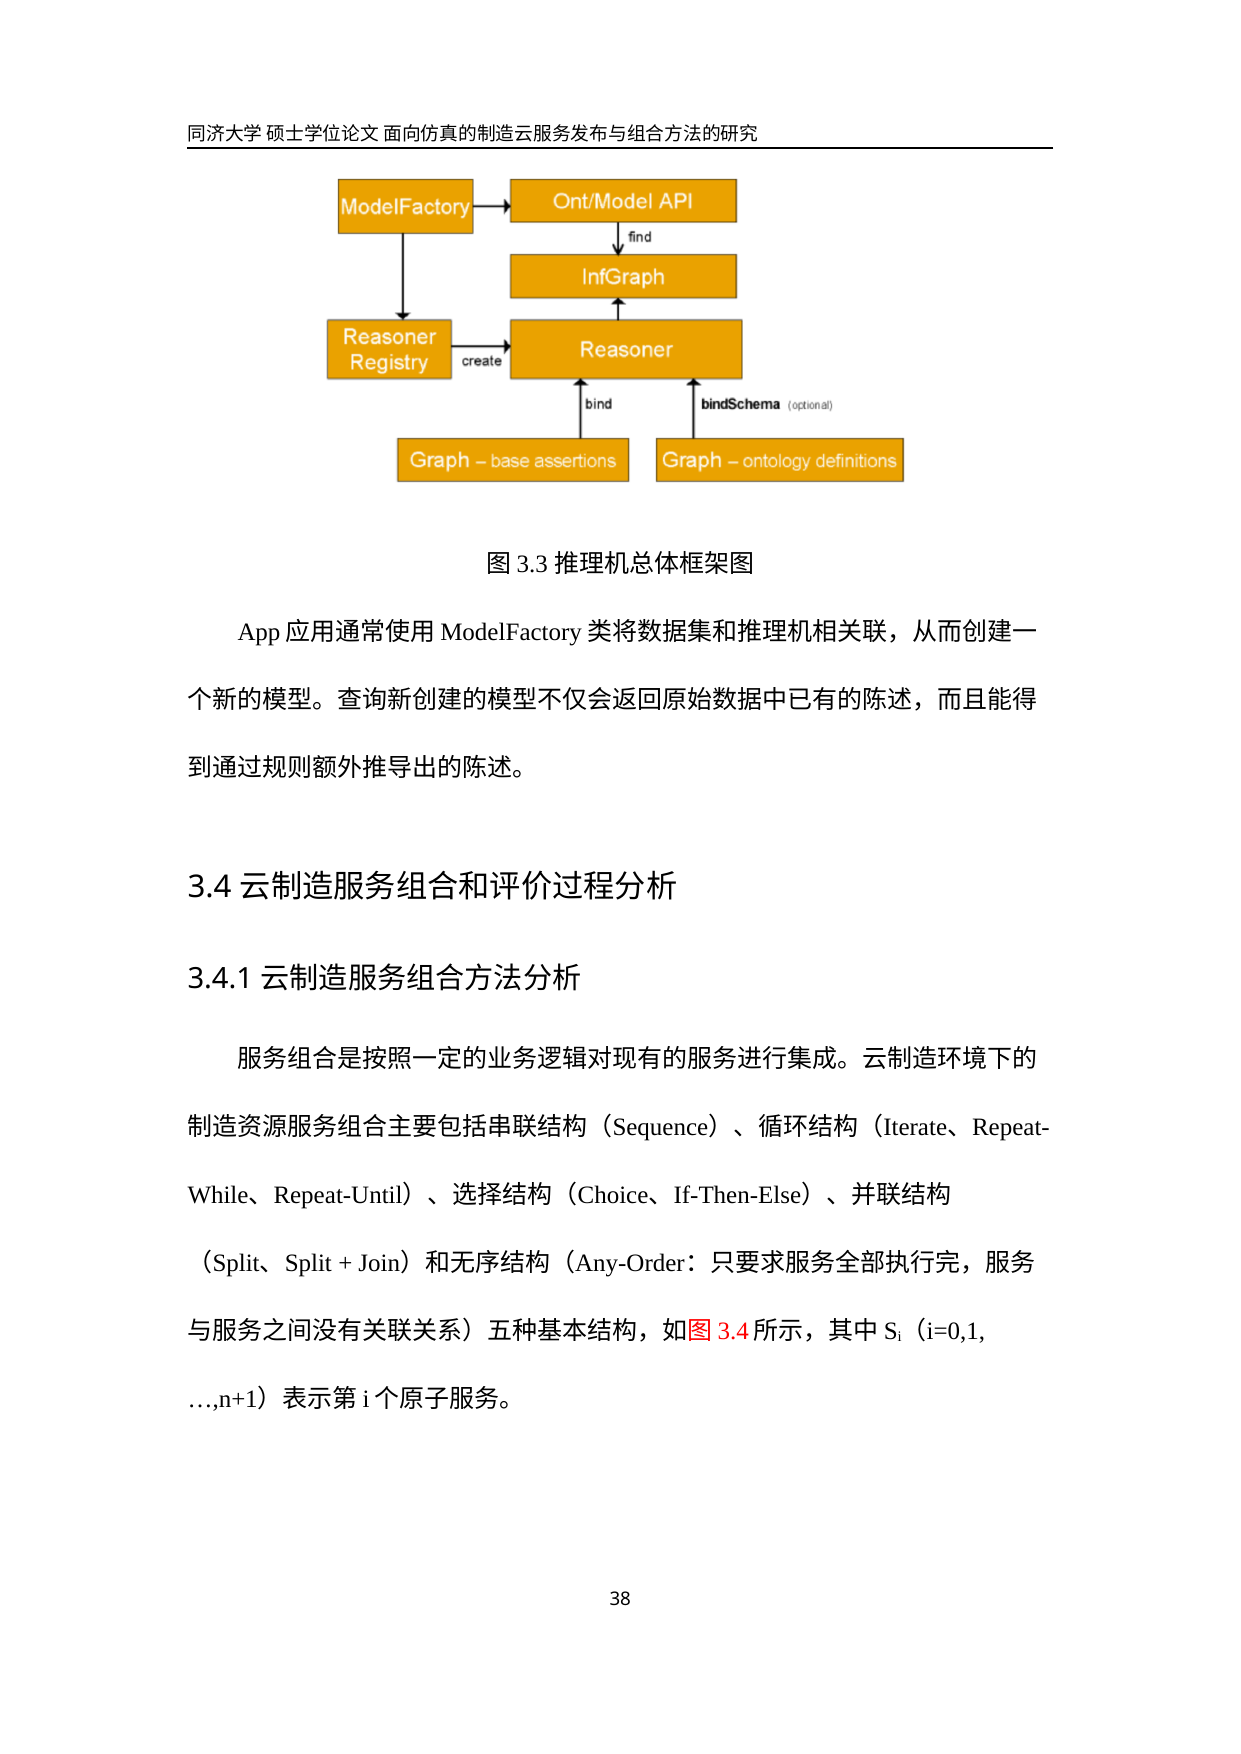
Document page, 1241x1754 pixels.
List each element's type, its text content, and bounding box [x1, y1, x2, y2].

text App应用通常使用ModelFactory类将数据集和推理机相关联，从而创建一个新的模型。查询新创建的模型不仅会返回原始数据中已有的陈述，而且能得到通过规则额外推导出的陈述。 [187, 596, 1053, 799]
text 图3.3 推理机总体框架图 [187, 528, 1053, 596]
picture [299, 154, 941, 504]
text 服务组合是按照一定的业务逻辑对现有的服务进行集成。云制造环境下的制造资源服务组合主要包括串联结构（Sequence）、循环结构（Iterate、Repeat-While、Repeat-Until）、选择结构（Choice、If-Then-Else）、并联结构（Split、Split + Join）和无序结构（Any-Order：只要求服务全部执行完，服务与服务之间没有关联关系）五种基本结构，如图3.4所示，其中Si（i=0,1,…,n+1）表示第i个原子服务。 [187, 1023, 1053, 1430]
subtitle 3.4.1 云制造服务组合方法分析 [187, 942, 1053, 1010]
subtitle 3.4 云制造服务组合和评价过程分析 [187, 849, 1053, 917]
